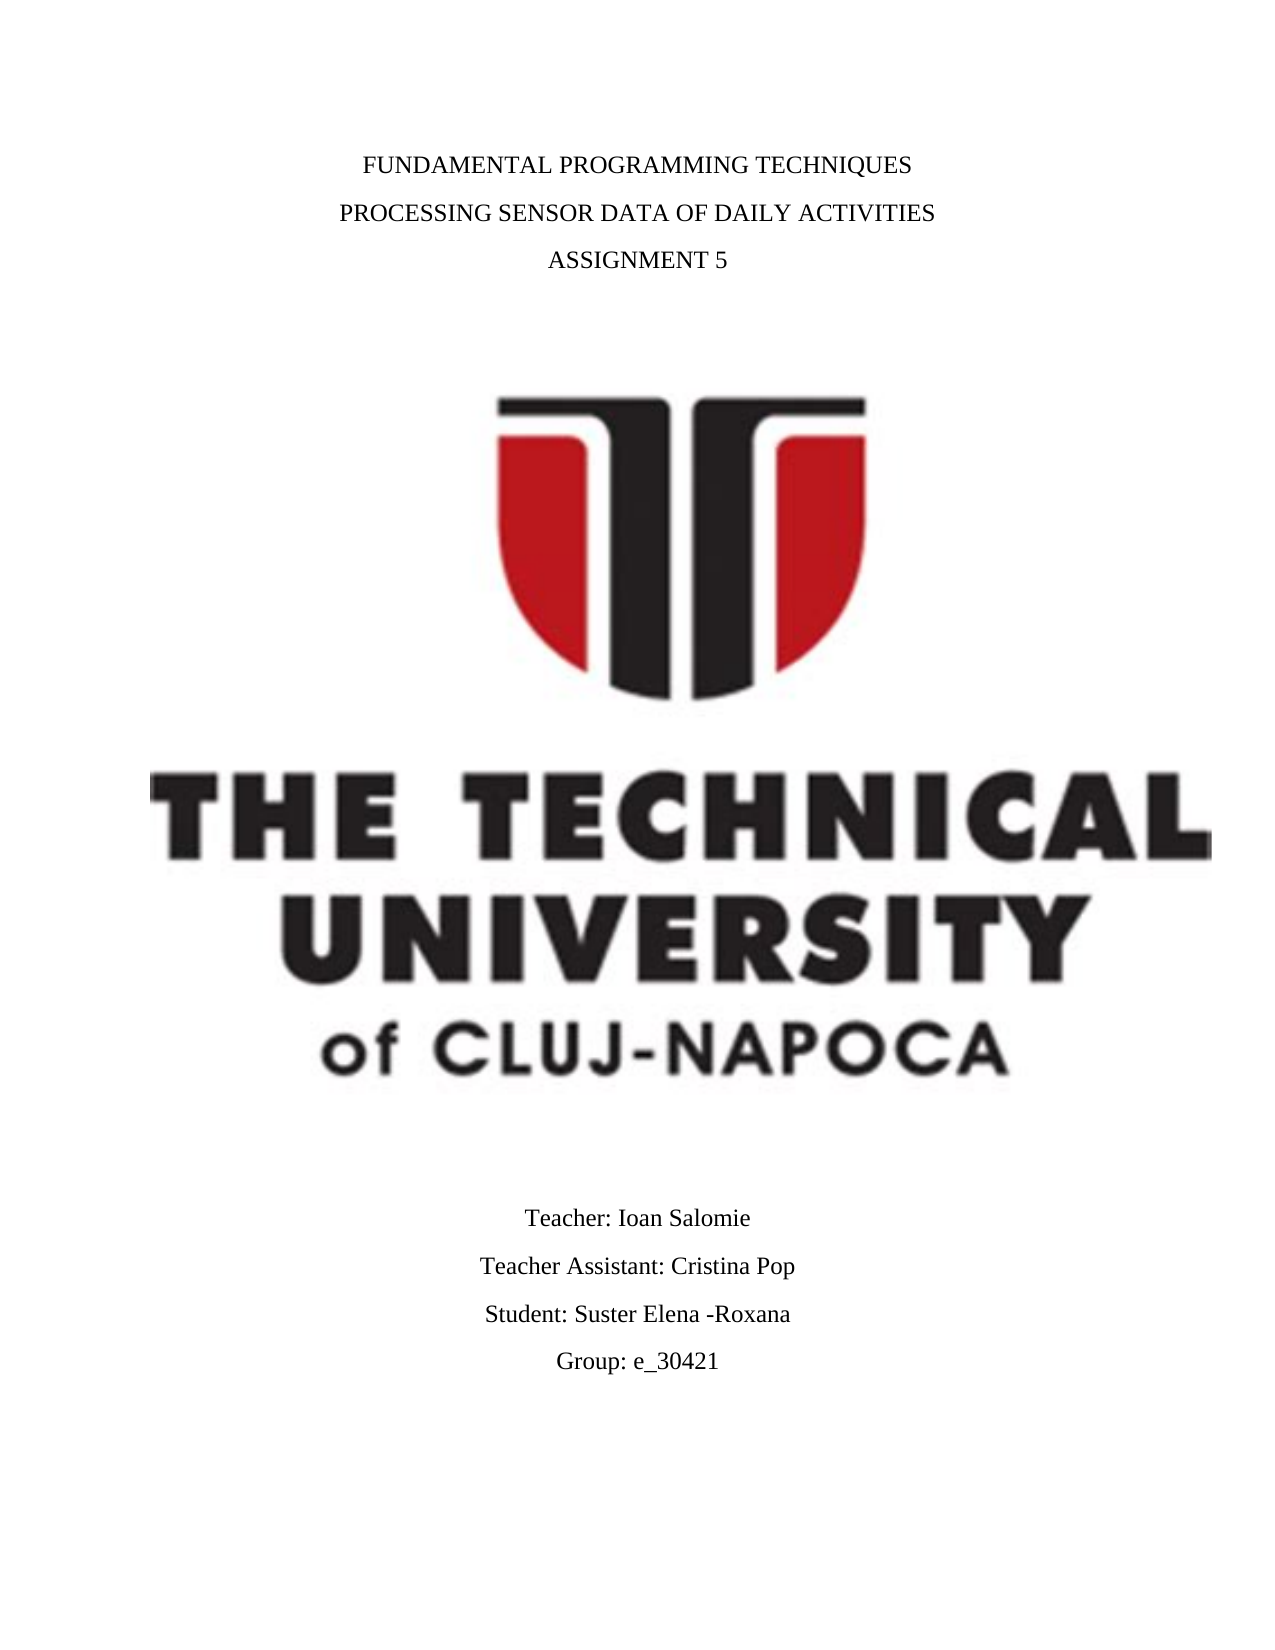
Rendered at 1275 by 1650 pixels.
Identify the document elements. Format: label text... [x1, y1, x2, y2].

picture [150, 340, 1212, 1137]
text Teacher: Ioan Salomie [150, 1203, 1125, 1232]
text ASSIGNMENT 5 [150, 245, 1125, 274]
text PROCESSING SENSOR DATA OF DAILY ACTIVITIES [150, 198, 1125, 226]
text FUNDAMENTAL PROGRAMMING TECHNIQUES [150, 150, 1125, 179]
text Teacher Assistant: Cristina Pop [150, 1251, 1125, 1280]
text Student: Suster Elena -Roxana [150, 1299, 1125, 1327]
text Group: e_30421 [150, 1346, 1125, 1375]
